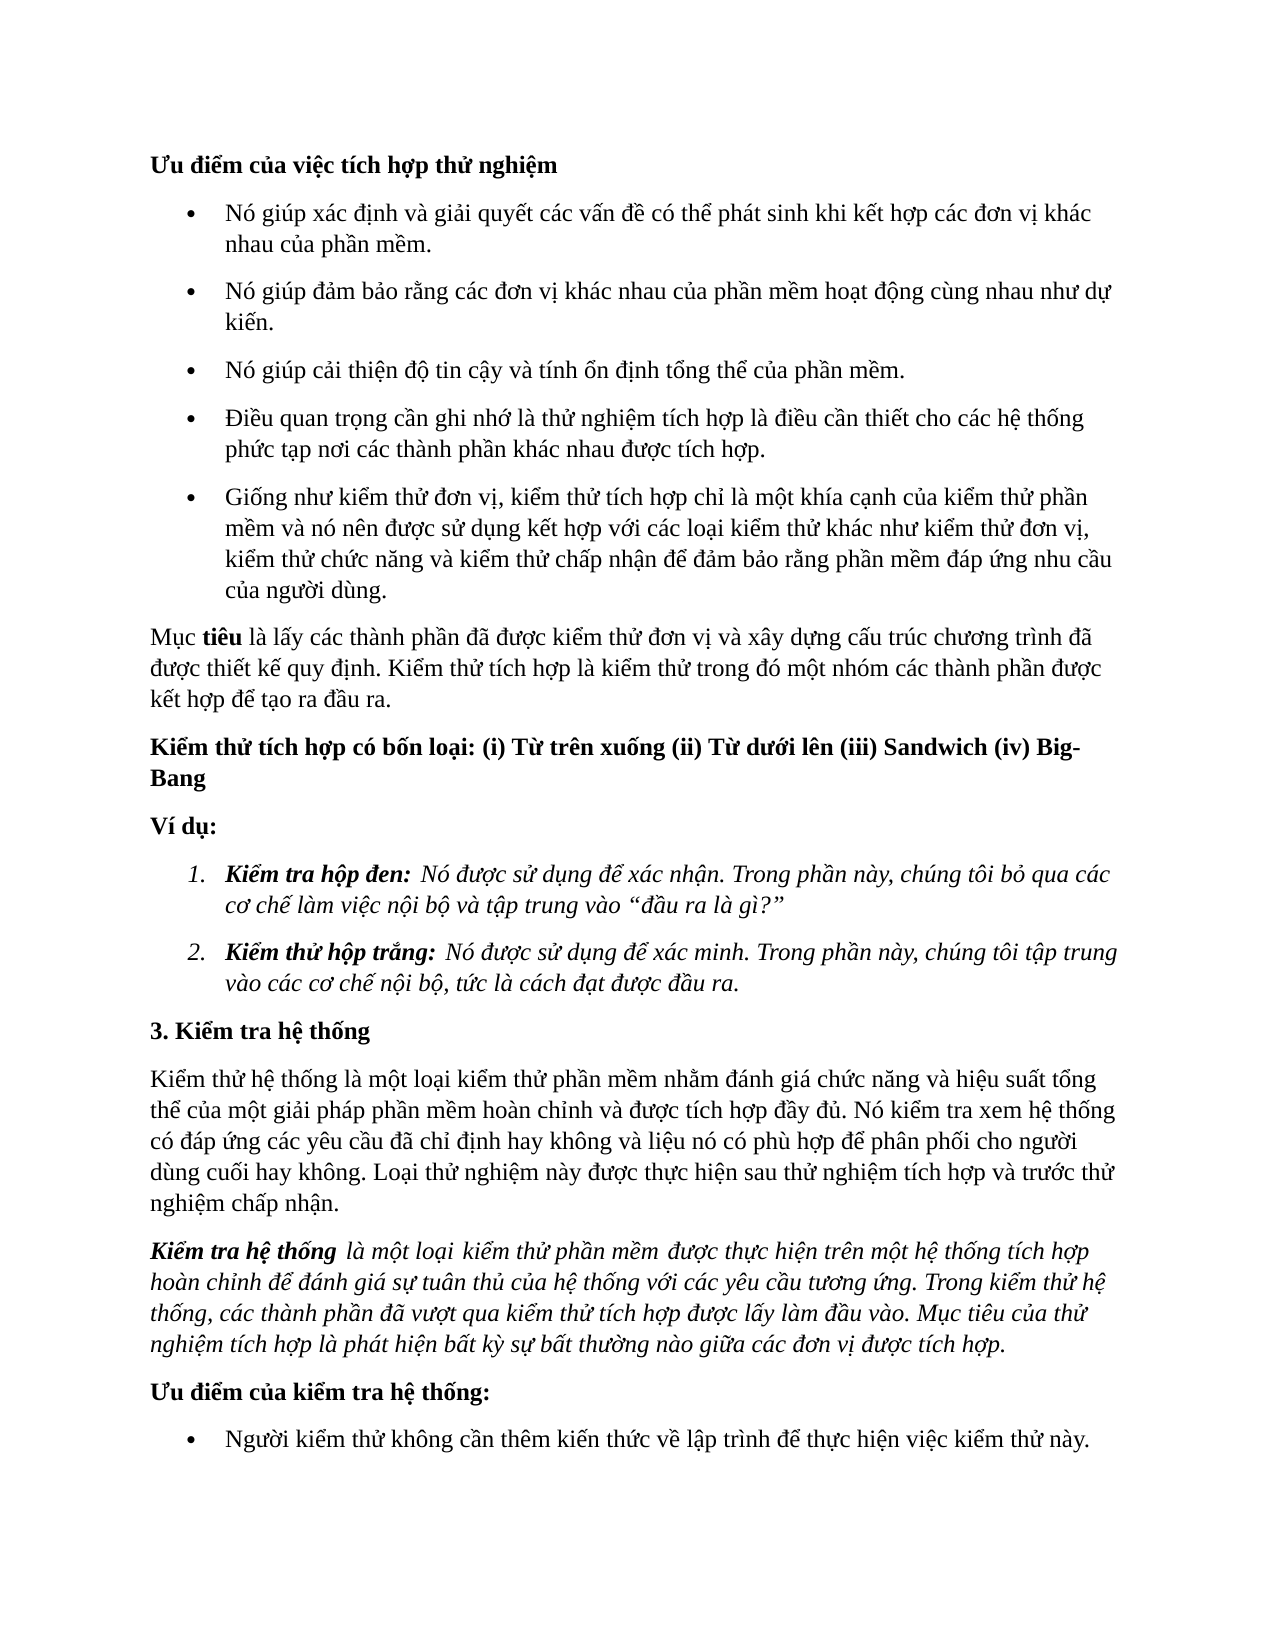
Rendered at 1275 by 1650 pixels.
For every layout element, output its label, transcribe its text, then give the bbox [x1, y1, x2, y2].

text Kiểm thử tích hợp có bốn loại: (i) Từ trên xuống (ii) Từ dưới lên (iii) Sandwich (iv) Big-Bang [150, 732, 1125, 792]
text 3. Kiểm tra hệ thống [150, 1016, 1125, 1045]
list Giống như kiểm thử đơn vị, kiểm thử tích hợp chỉ là một khía cạnh của kiểm thử phần mềm và nó nên được sử dụng kết hợp với các loại kiểm thử khác như kiểm thử đơn vị, kiểm thử chức năng và kiểm thử chấp nhận để đảm bảo rằng phần mềm đáp ứng nhu cầu của người dùng. [187, 482, 1125, 603]
text Kiểm tra hệ thống là một loại kiểm thử phần mềm được thực hiện trên một hệ thống tích hợp hoàn chỉnh để đánh giá sự tuân thủ của hệ thống với các yêu cầu tương ứng. Trong kiểm thử hệ thống, các thành phần đã vượt qua kiểm thử tích hợp được lấy làm đầu vào. Mục tiêu của thử nghiệm tích hợp là phát hiện bất kỳ sự bất thường nào giữa các đơn vị được tích hợp. [150, 1236, 1125, 1358]
list Điều quan trọng cần ghi nhớ là thử nghiệm tích hợp là điều cần thiết cho các hệ thống phức tạp nơi các thành phần khác nhau được tích hợp. [187, 403, 1125, 463]
list Người kiểm thử không cần thêm kiến ​​thức về lập trình để thực hiện việc kiểm thử này. [187, 1424, 1125, 1453]
list Kiểm thử hộp trắng: Nó được sử dụng để xác minh. Trong phần này, chúng tôi tập trung vào các cơ chế nội bộ, tức là cách đạt được đầu ra. [187, 937, 1125, 997]
list Nó giúp đảm bảo rằng các đơn vị khác nhau của phần mềm hoạt động cùng nhau như dự kiến. [187, 276, 1125, 336]
text Mục tiêu là lấy các thành phần đã được kiểm thử đơn vị và xây dựng cấu trúc chương trình đã được thiết kế quy định. Kiểm thử tích hợp là kiểm thử trong đó một nhóm các thành phần được kết hợp để tạo ra đầu ra. [150, 622, 1125, 713]
list Nó giúp xác định và giải quyết các vấn đề có thể phát sinh khi kết hợp các đơn vị khác nhau của phần mềm. [187, 198, 1125, 257]
text Ưu điểm của việc tích hợp thử nghiệm [150, 150, 1125, 179]
text Ưu điểm của kiểm tra hệ thống: [150, 1377, 1125, 1405]
text Ví dụ: [150, 811, 1125, 840]
text Kiểm thử hệ thống là một loại kiểm thử phần mềm nhằm đánh giá chức năng và hiệu suất tổng thể của một giải pháp phần mềm hoàn chỉnh và được tích hợp đầy đủ. Nó kiểm tra xem hệ thống có đáp ứng các yêu cầu đã chỉ định hay không và liệu nó có phù hợp để phân phối cho người dùng cuối hay không. Loại thử nghiệm này được thực hiện sau thử nghiệm tích hợp và trước thử nghiệm chấp nhận. [150, 1064, 1125, 1217]
list Kiểm tra hộp đen: Nó được sử dụng để xác nhận. Trong phần này, chúng tôi bỏ qua các cơ chế làm việc nội bộ và tập trung vào “đầu ra là gì?” [187, 859, 1125, 918]
list Nó giúp cải thiện độ tin cậy và tính ổn định tổng thể của phần mềm. [187, 355, 1125, 384]
